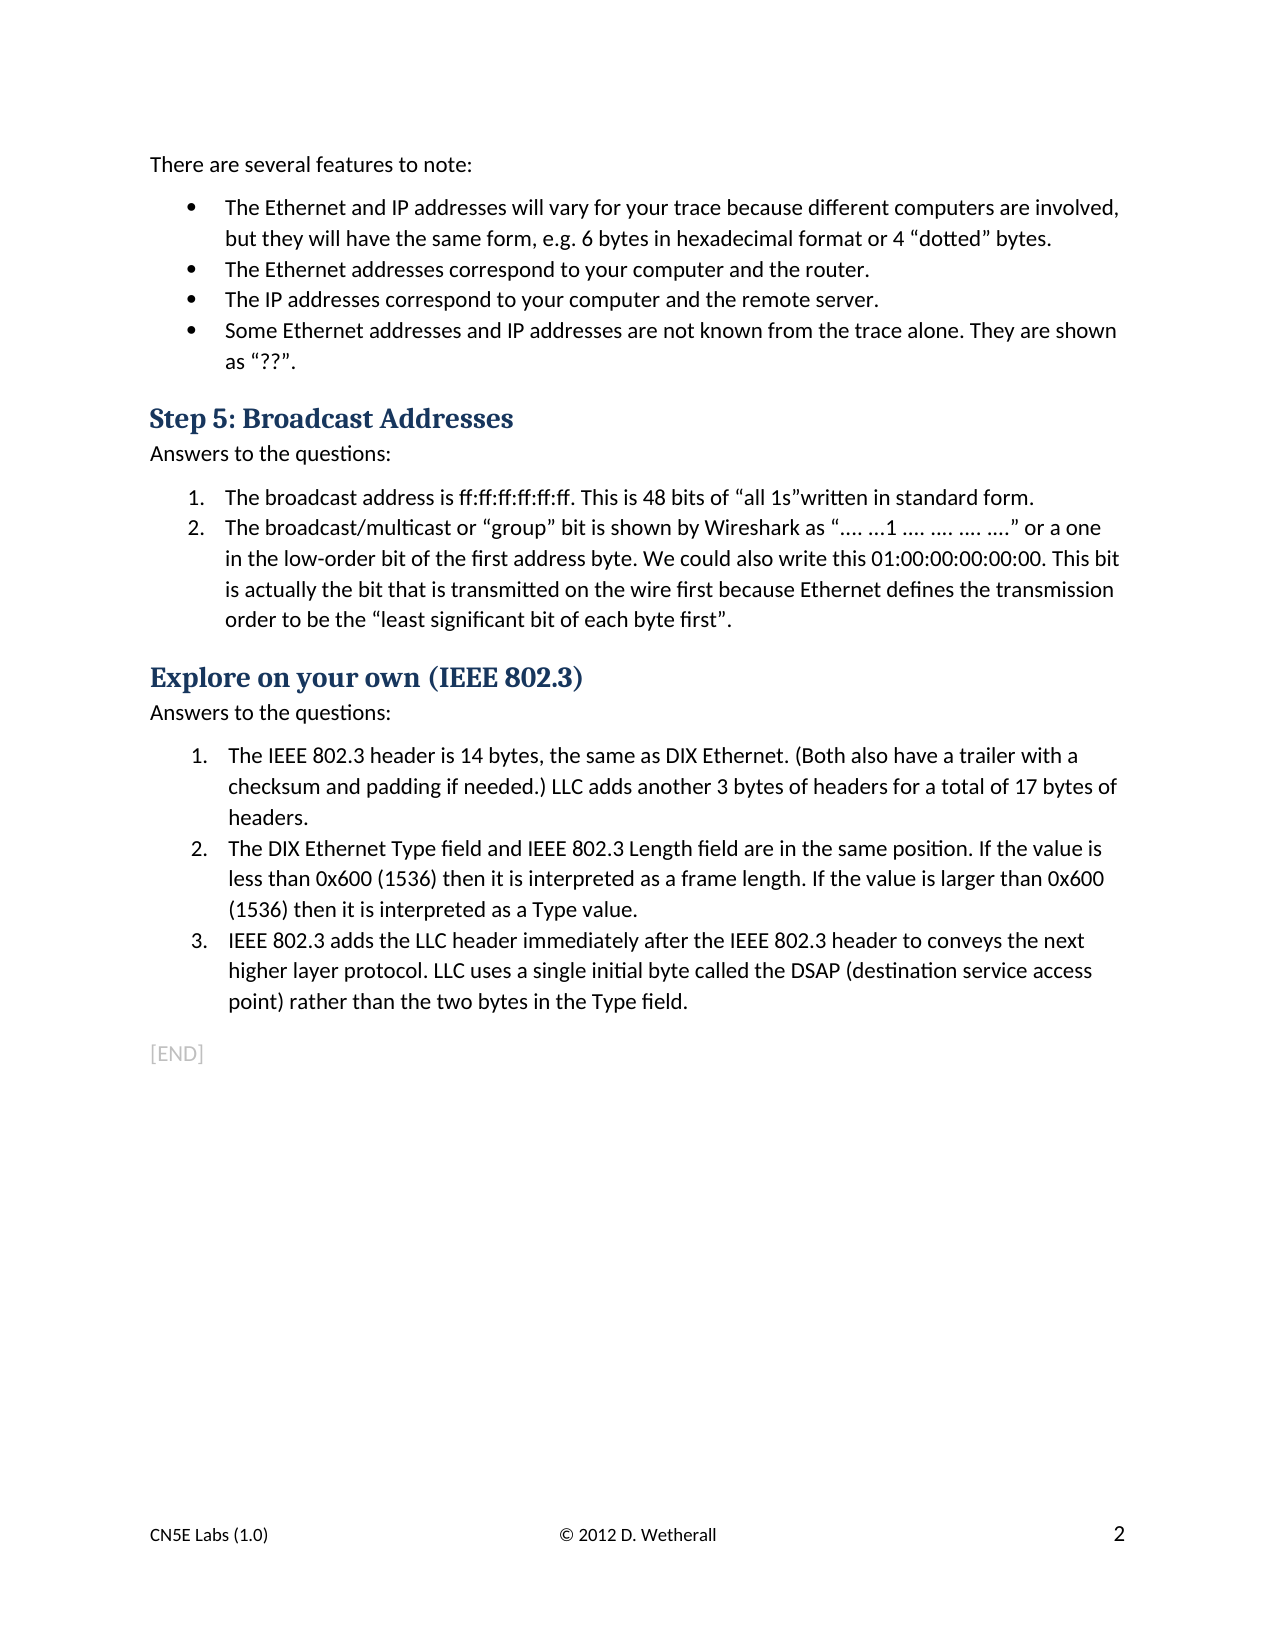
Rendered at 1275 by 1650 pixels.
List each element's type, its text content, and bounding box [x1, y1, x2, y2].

list IEEE 802.3 adds the LLC header immediately after the IEEE 802.3 header to conveys the next higher layer protocol. LLC uses a single initial byte called the DSAP (destination service access point) rather than the two bytes in the Type field. [191, 926, 1125, 1015]
subtitle Step 5: Broadcast Addresses [150, 403, 1125, 436]
text There are several features to note: [150, 150, 1125, 178]
subtitle Explore on your own (IEEE 802.3) [150, 661, 1125, 695]
list The DIX Ethernet Type field and IEEE 802.3 Length field are in the same position. If the value is less than 0x600 (1536) then it is interpreted as a frame length. If the value is larger than 0x600 (1536) then it is interpreted as a Type value. [191, 834, 1125, 923]
list The Ethernet and IP addresses will vary for your trace because different computers are involved, but they will have the same form, e.g. 6 bytes in hexadecimal format or 4 “dotted” bytes. [187, 193, 1125, 252]
list The IP addresses correspond to your computer and the remote server. [187, 285, 1125, 313]
list The IEEE 802.3 header is 14 bytes, the same as DIX Ethernet. (Both also have a trailer with a checksum and padding if needed.) LLC adds another 3 bytes of headers for a total of 17 bytes of headers. [191, 741, 1125, 831]
list Some Ethernet addresses and IP addresses are not known from the trace alone. They are shown as “??”. [187, 316, 1125, 375]
text Answers to the questions: [150, 439, 1125, 467]
text [END] [150, 1039, 1125, 1067]
list The broadcast address is ff:ff:ff:ff:ff:ff. This is 48 bits of “all 1s”written in standard form. [187, 483, 1125, 511]
text Answers to the questions: [150, 698, 1125, 726]
list The broadcast/multicast or “group” bit is shown by Wireshark as “.... ...1 .... .... .... ....” or a one in the low-order bit of the first address byte. We could also write this 01:00:00:00:00:00. This bit is actually the bit that is transmitted on the wire first because Ethernet defines the transmission order to be the “least significant bit of each byte first”. [187, 513, 1125, 634]
list The Ethernet addresses correspond to your computer and the router. [187, 255, 1125, 283]
